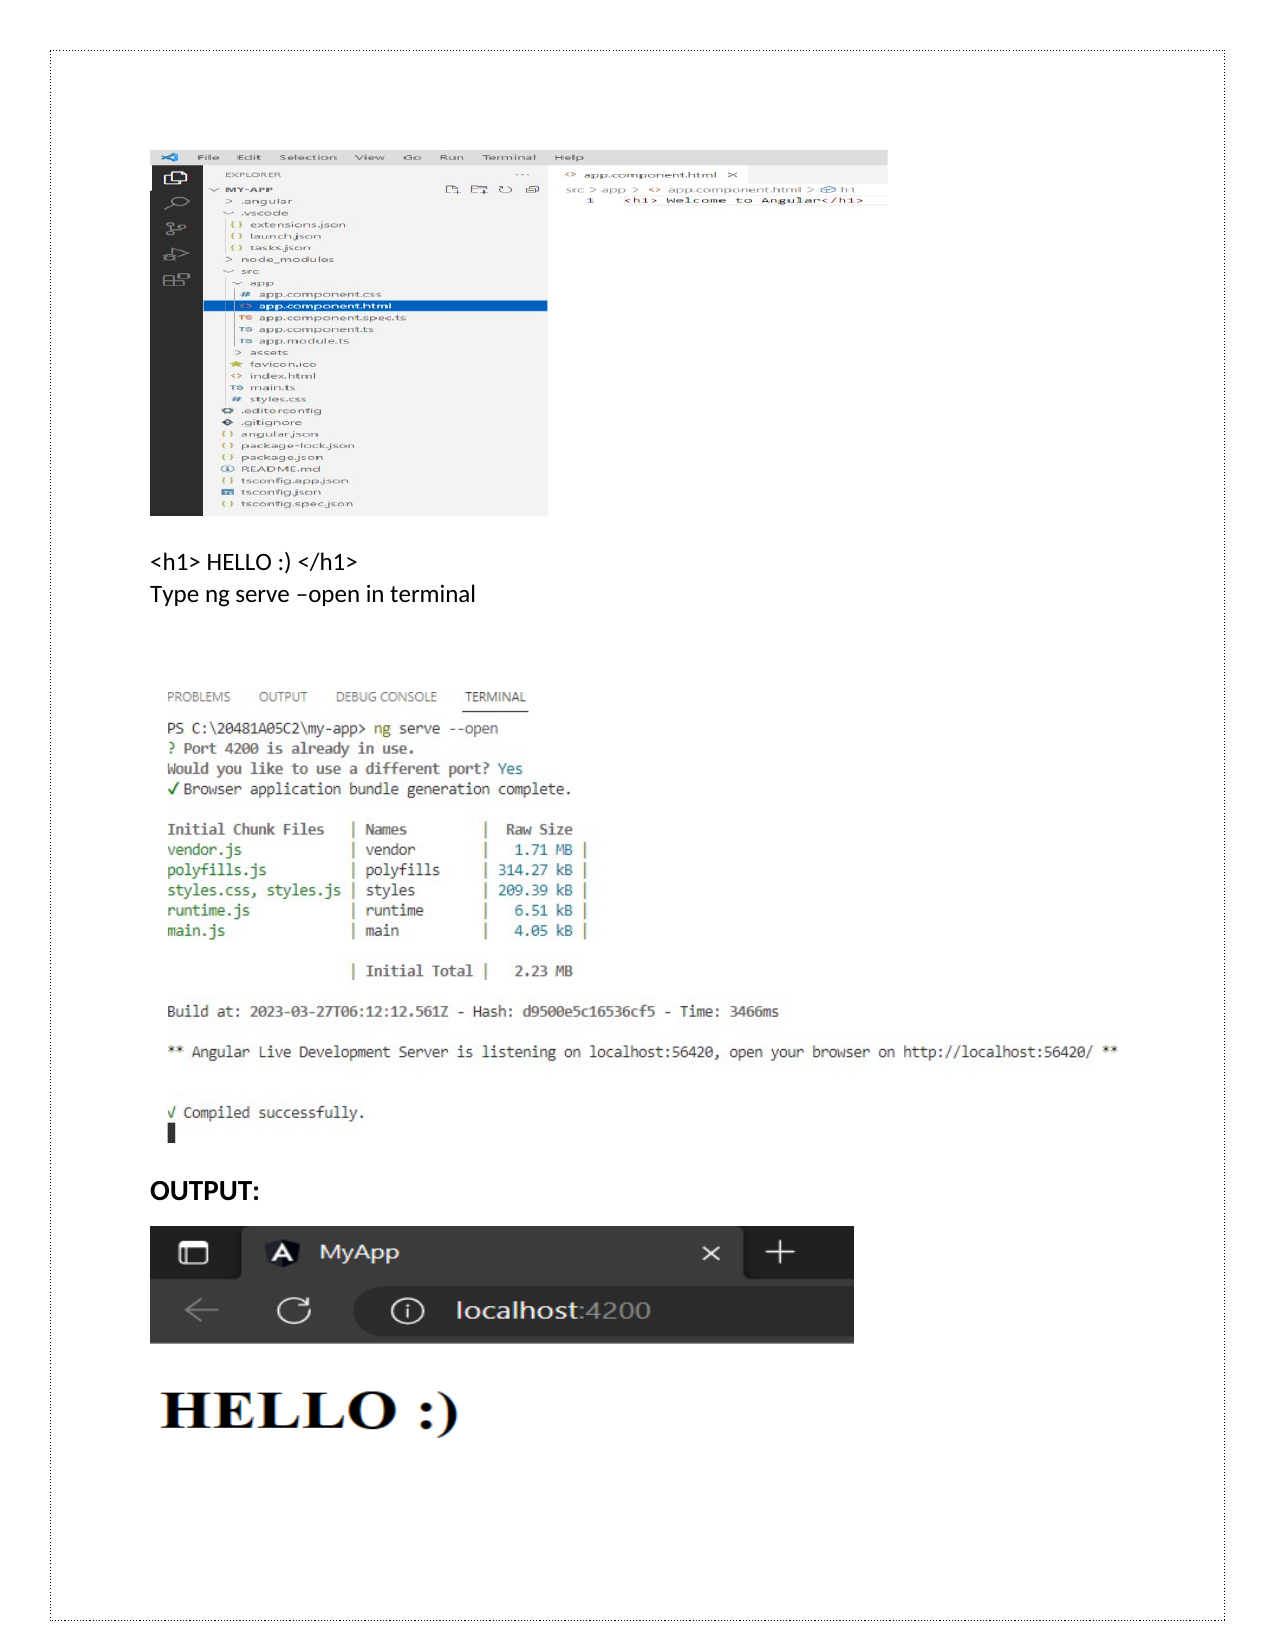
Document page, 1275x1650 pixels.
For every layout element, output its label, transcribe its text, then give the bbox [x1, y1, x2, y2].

text Type ng serve –open in terminal [150, 579, 1171, 609]
text <h1> HELLO :) </h1> [150, 546, 1171, 576]
picture [150, 1226, 854, 1438]
subtitle OUTPUT: [150, 1172, 1171, 1208]
picture [167, 692, 1118, 1143]
picture [150, 150, 888, 516]
